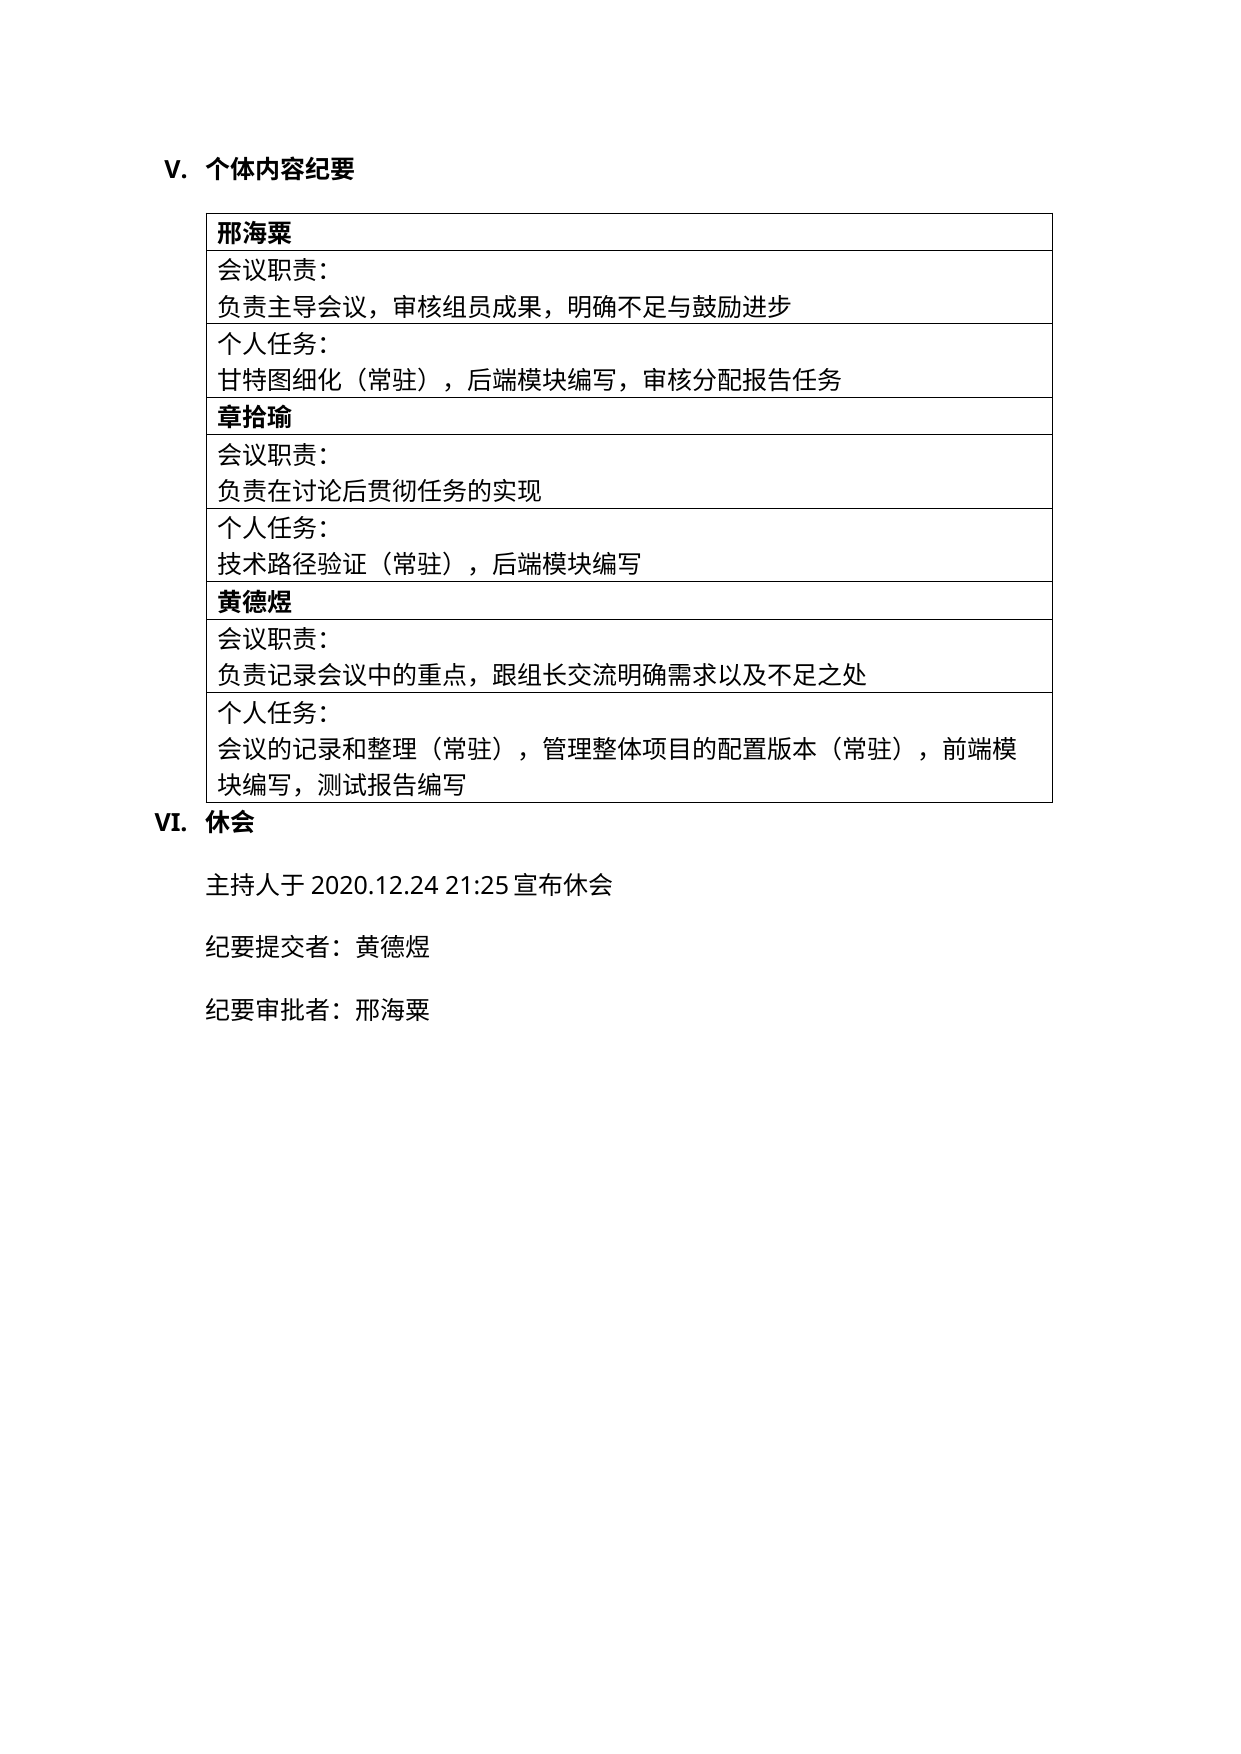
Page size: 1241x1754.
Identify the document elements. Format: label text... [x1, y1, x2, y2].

text ：邢海粟 [206, 990, 1053, 1027]
table_cell 个人任务： 会议的记录和整理（常驻），管理整体项目的配置版本（常驻），前端模块编写，测试报告编写 [207, 693, 1052, 802]
table_cell 黄德煜 [207, 582, 1052, 618]
table_cell 会议职责： 负责主导会议，审核组员成果，明确不足与鼓励进步 [207, 251, 1052, 323]
table_cell 会议职责： 负责记录会议中的重点，跟组长交流明确需求以及不足之处 [207, 620, 1052, 692]
text ：黄德煜 [206, 928, 1053, 964]
text 主持人于2020.12.24 21:25宣布休会 [206, 865, 1053, 902]
table_cell 个人任务： 技术路径验证（常驻），后端模块编写 [207, 509, 1052, 581]
table_header 邢海粟 [207, 214, 1052, 250]
list 个体内容纪要 [187, 150, 1053, 186]
table_cell 章拾瑜 [207, 398, 1052, 434]
table_cell 会议职责： 负责在讨论后贯彻任务的实现 [207, 435, 1052, 508]
table_cell 个人任务： 甘特图细化（常驻），后端模块编写，审核分配报告任务 [207, 324, 1052, 397]
